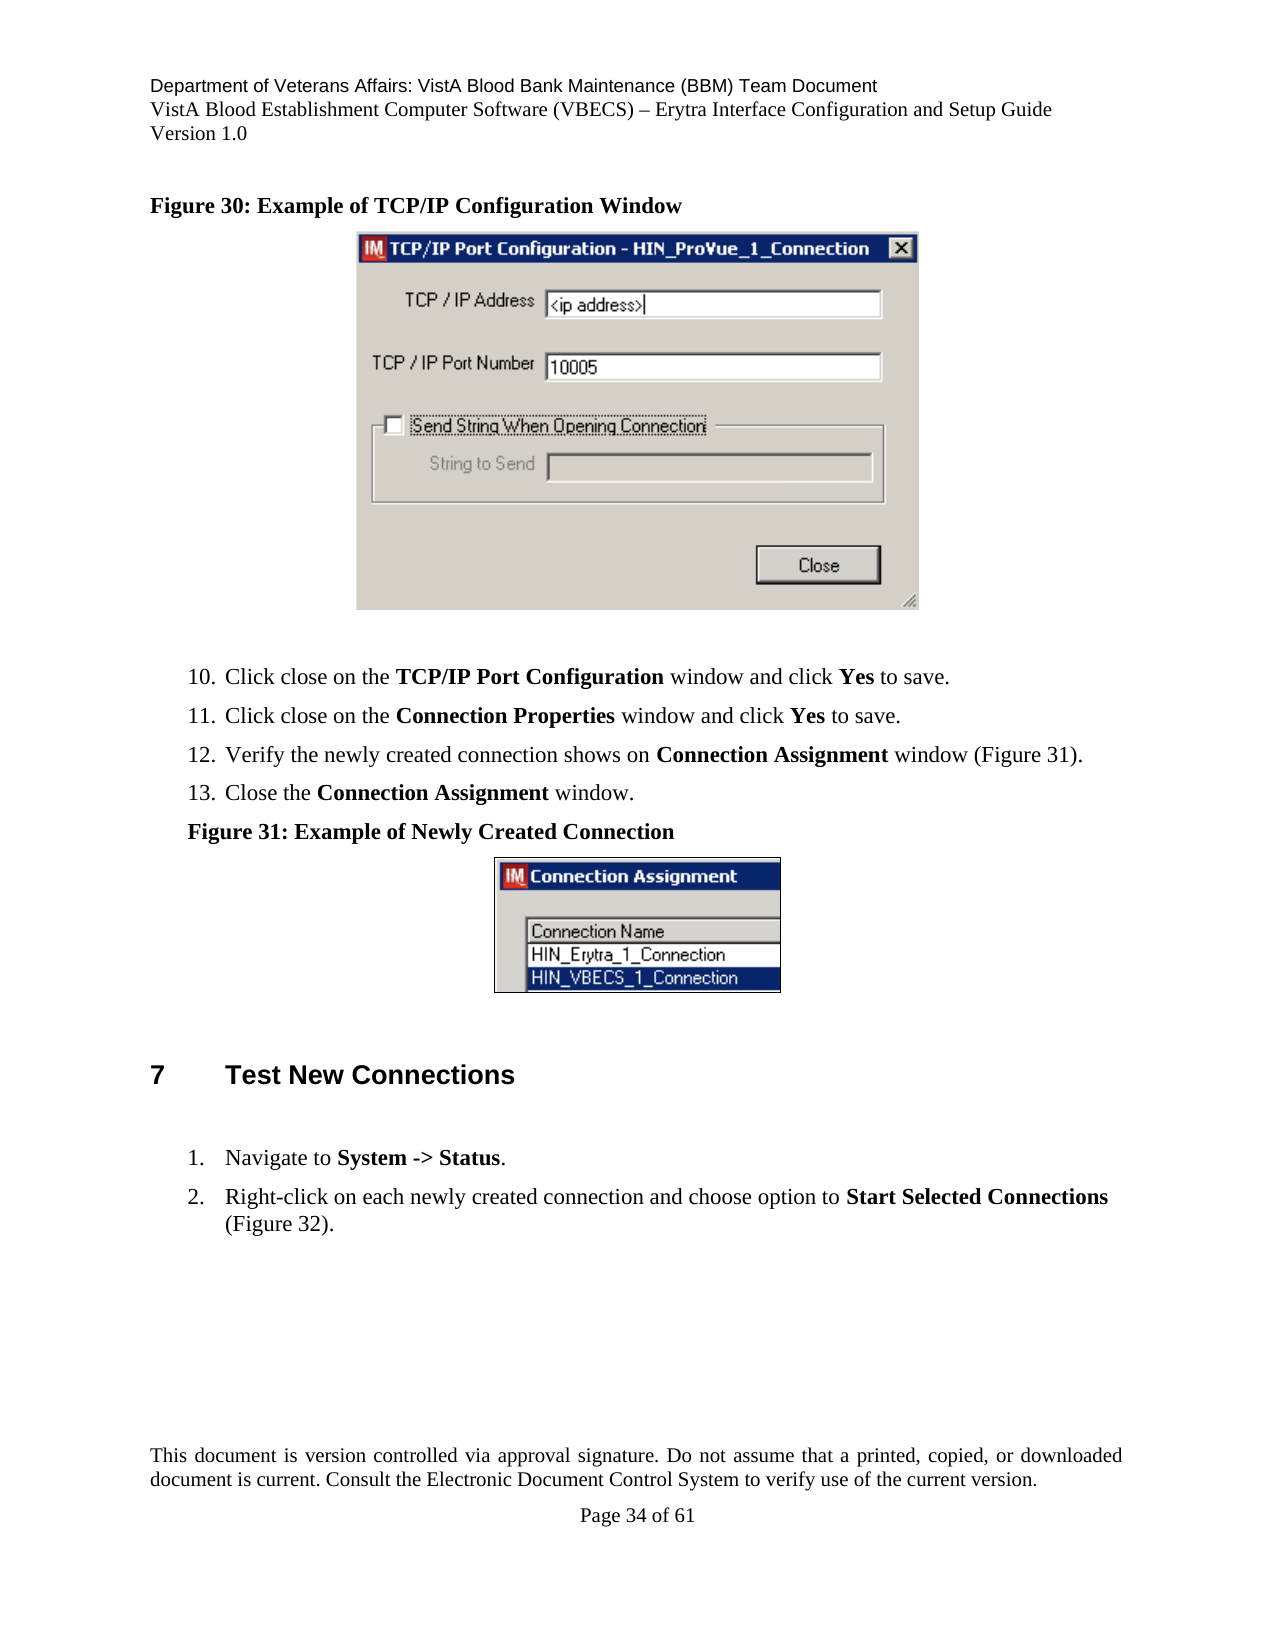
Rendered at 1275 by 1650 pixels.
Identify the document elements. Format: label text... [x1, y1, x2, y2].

text Figure 31: Example of Newly Created Connection [150, 818, 1125, 845]
picture [356, 231, 919, 610]
list Click close on the Connection Properties window and click Yes to save. [187, 702, 1125, 728]
list Navigate to System -> Status. [187, 1144, 1125, 1171]
list Verify the newly created connection shows on Connection Assignment window (Figure 31). [187, 741, 1125, 767]
list Right-click on each newly created connection and choose option to Start Selected Connections (Figure 32). [187, 1183, 1125, 1236]
list Close the Connection Assignment window. [187, 779, 1125, 806]
list Click close on the TCP/IP Port Configuration window and click Yes to save. [187, 663, 1125, 689]
picture [495, 858, 780, 992]
text Figure 30: Example of TCP/IP Configuration Window [150, 192, 1125, 218]
subtitle Test New Connections [150, 1059, 1125, 1091]
